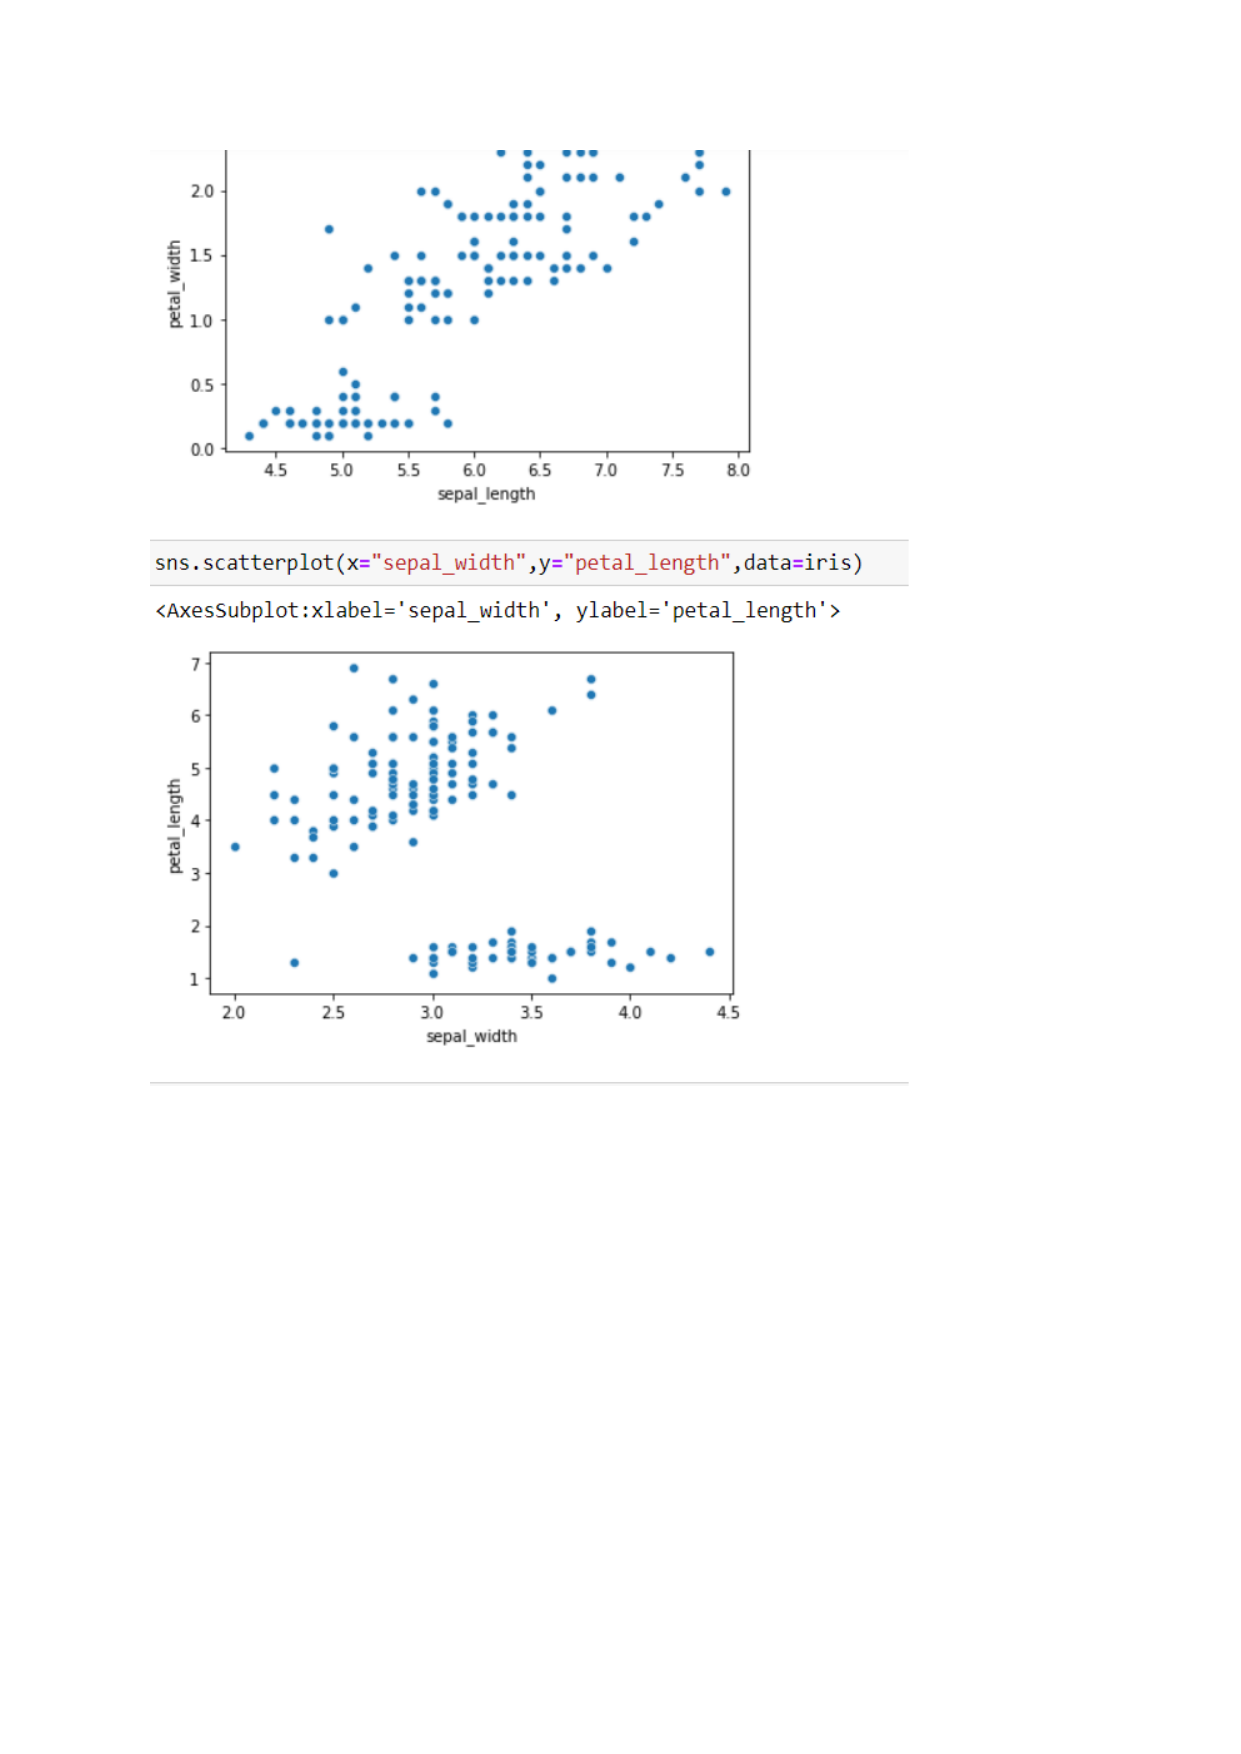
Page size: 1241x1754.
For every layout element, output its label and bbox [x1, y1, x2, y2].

picture [150, 150, 909, 1086]
